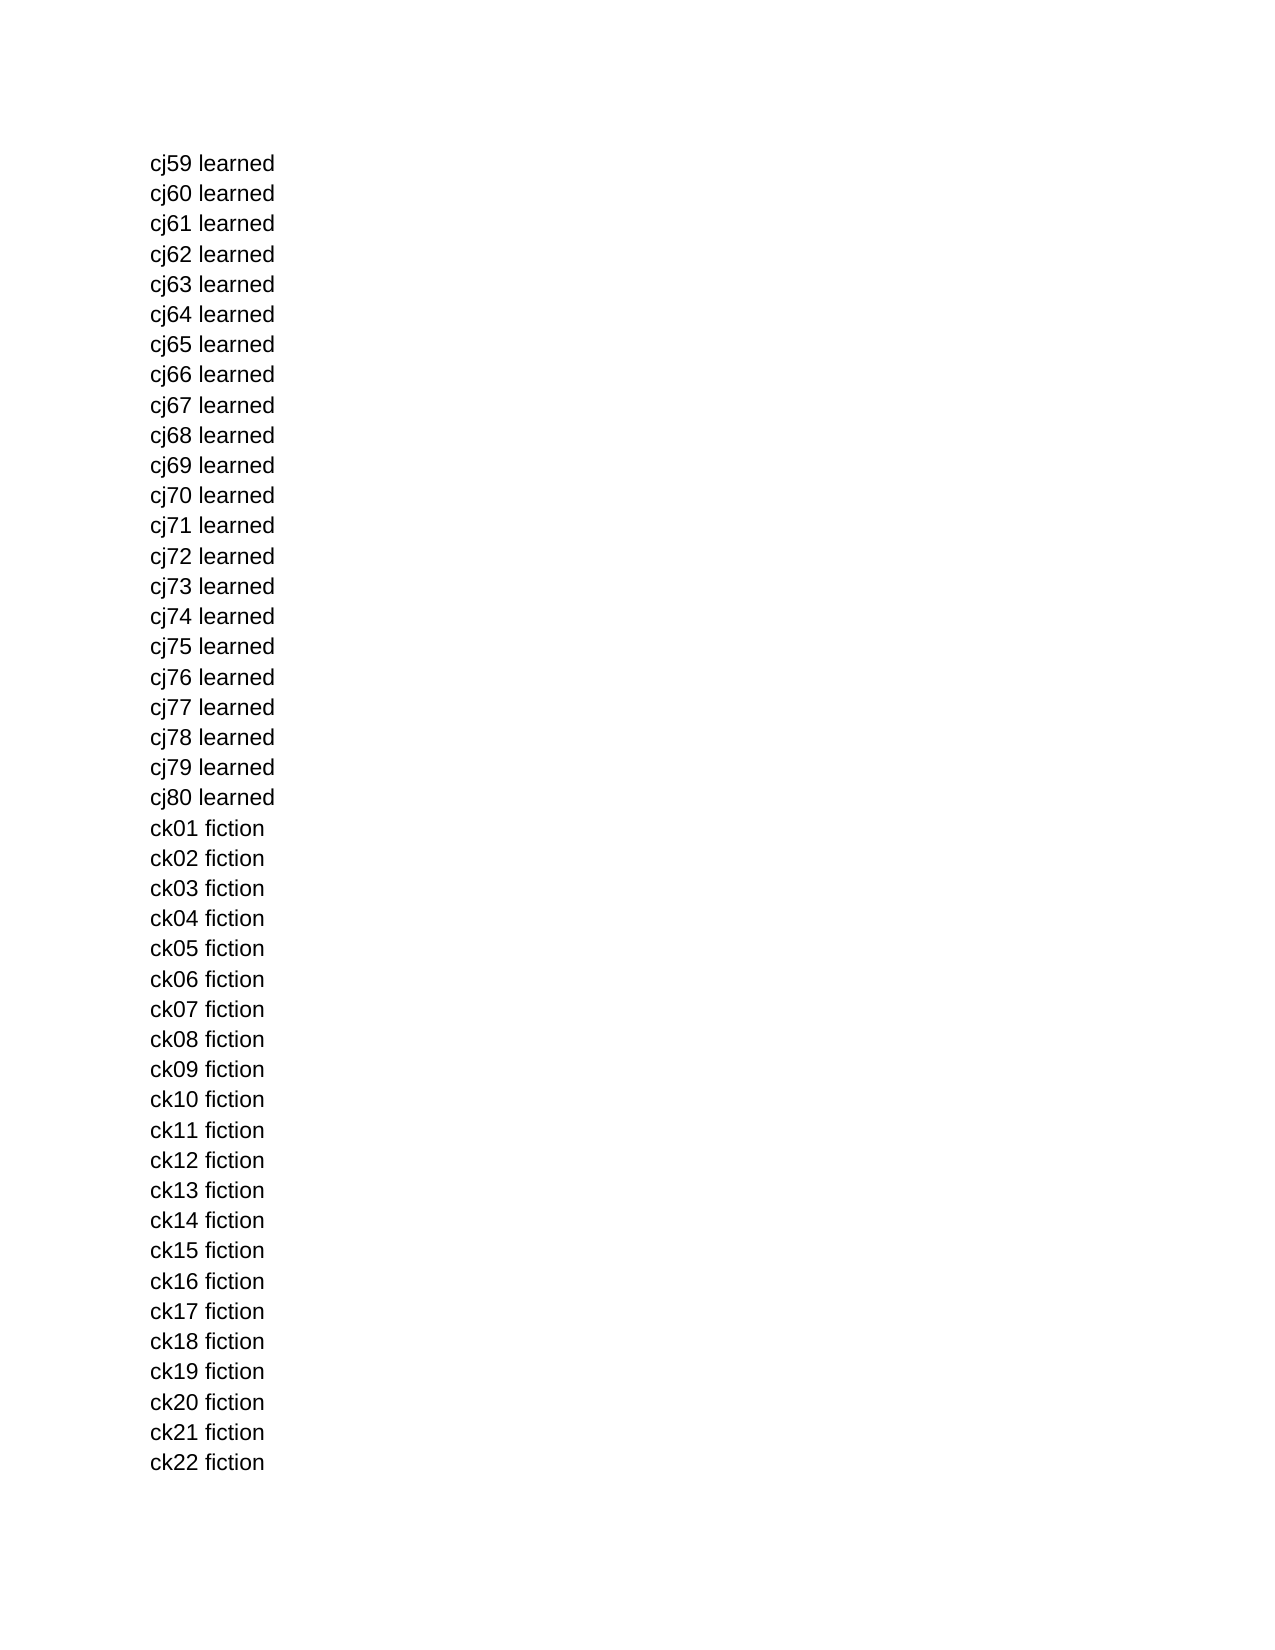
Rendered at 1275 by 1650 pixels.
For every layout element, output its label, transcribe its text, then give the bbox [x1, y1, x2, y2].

text ck04 fiction [150, 905, 1125, 932]
text ck18 fiction [150, 1328, 1125, 1354]
text cj78 learned [150, 724, 1125, 750]
text cj66 learned [150, 361, 1125, 388]
text cj63 learned [150, 271, 1125, 297]
text ck03 fiction [150, 875, 1125, 901]
text cj59 learned [150, 150, 1125, 176]
text ck09 fiction [150, 1056, 1125, 1083]
text ck08 fiction [150, 1026, 1125, 1052]
text cj70 learned [150, 482, 1125, 509]
text cj64 learned [150, 301, 1125, 327]
text cj72 learned [150, 543, 1125, 569]
text ck05 fiction [150, 935, 1125, 962]
text cj79 learned [150, 754, 1125, 781]
text cj77 learned [150, 694, 1125, 720]
text cj80 learned [150, 784, 1125, 811]
text cj62 learned [150, 241, 1125, 267]
text ck12 fiction [150, 1147, 1125, 1173]
text ck02 fiction [150, 845, 1125, 871]
text cj60 learned [150, 180, 1125, 207]
text ck20 fiction [150, 1388, 1125, 1415]
text cj75 learned [150, 633, 1125, 660]
text cj65 learned [150, 331, 1125, 358]
text cj61 learned [150, 210, 1125, 237]
text ck13 fiction [150, 1177, 1125, 1203]
text cj74 learned [150, 603, 1125, 629]
text ck17 fiction [150, 1298, 1125, 1324]
text ck07 fiction [150, 996, 1125, 1022]
text ck19 fiction [150, 1358, 1125, 1385]
text cj69 learned [150, 452, 1125, 478]
text cj73 learned [150, 573, 1125, 599]
text ck22 fiction [150, 1449, 1125, 1475]
text ck14 fiction [150, 1207, 1125, 1234]
text cj67 learned [150, 392, 1125, 418]
text ck11 fiction [150, 1117, 1125, 1143]
text ck21 fiction [150, 1419, 1125, 1445]
text ck16 fiction [150, 1268, 1125, 1294]
text ck01 fiction [150, 814, 1125, 841]
text cj71 learned [150, 512, 1125, 539]
text ck10 fiction [150, 1086, 1125, 1113]
text ck15 fiction [150, 1237, 1125, 1264]
text ck06 fiction [150, 966, 1125, 992]
text cj68 learned [150, 422, 1125, 448]
text cj76 learned [150, 663, 1125, 690]
